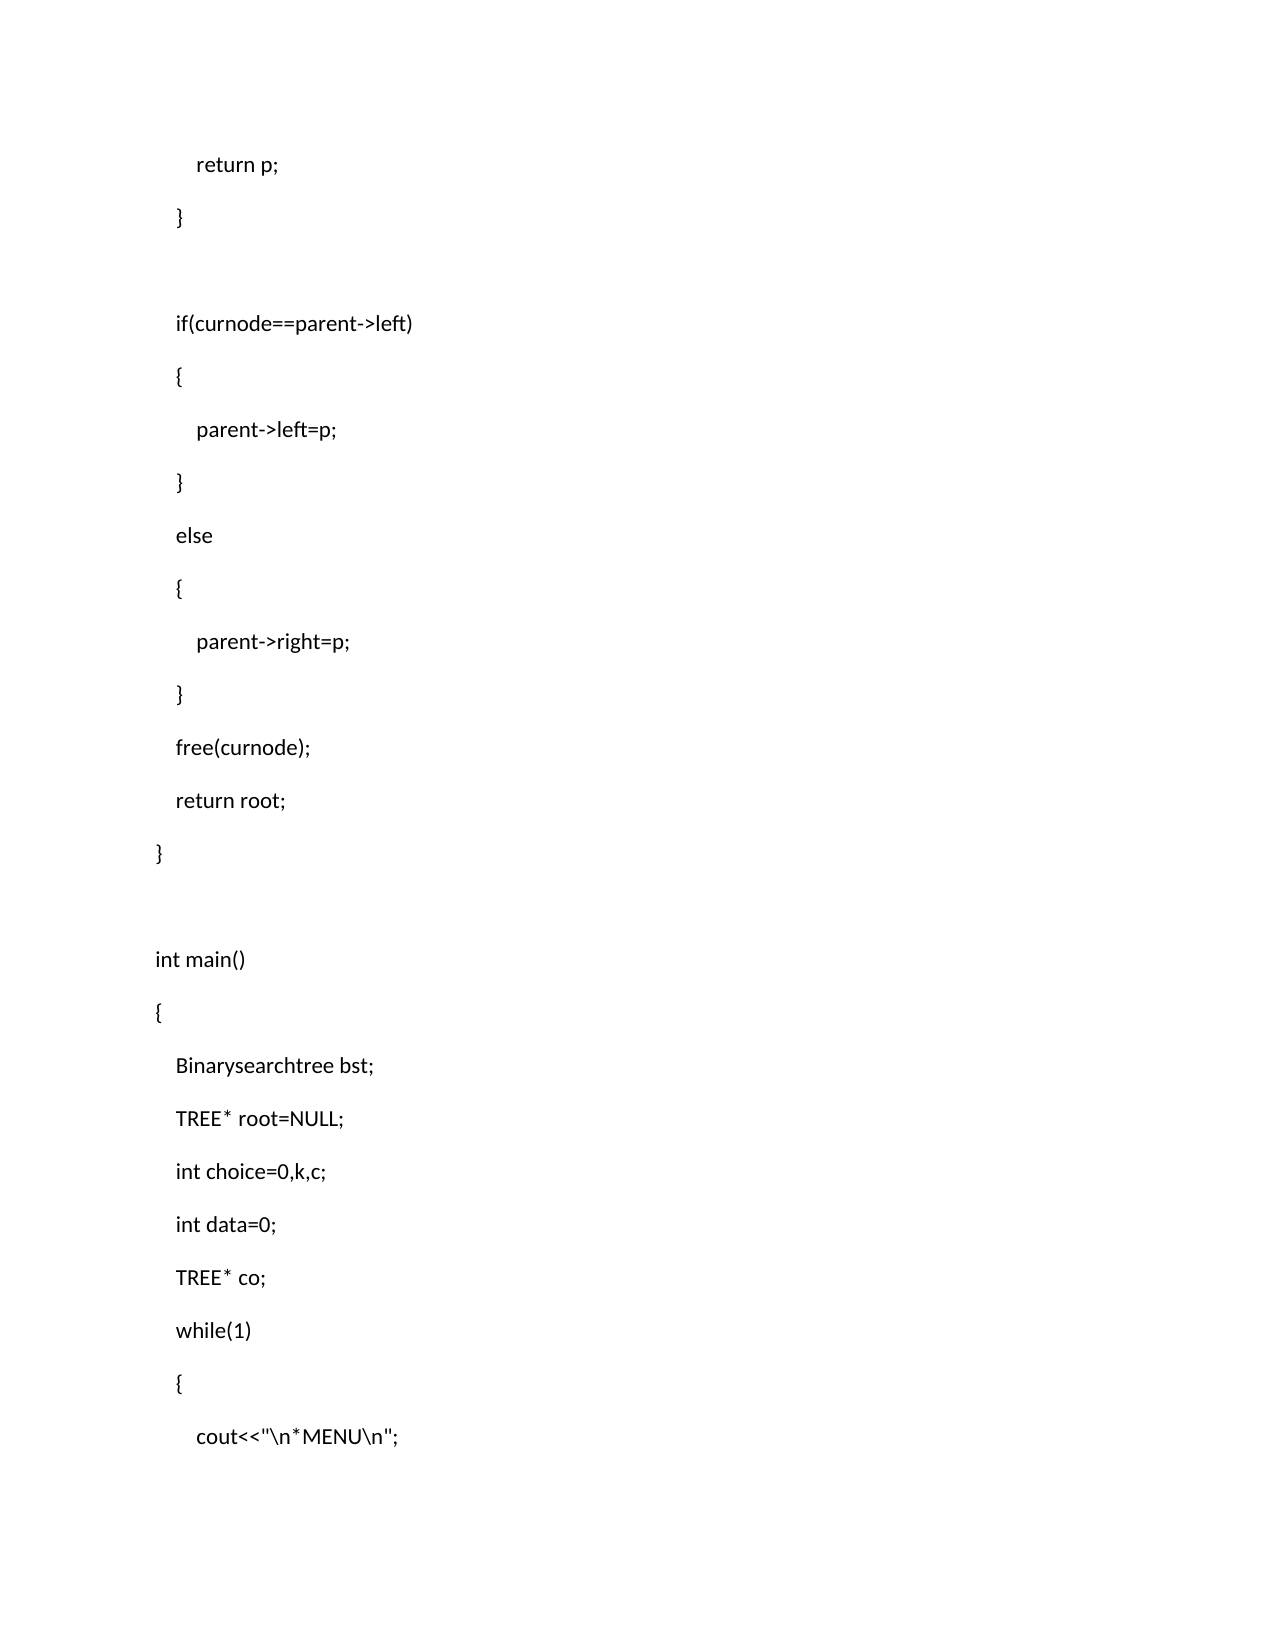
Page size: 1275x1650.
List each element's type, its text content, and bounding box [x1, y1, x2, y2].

text if(curnode==parent->left) [150, 309, 1125, 337]
text parent->left=p; [150, 415, 1125, 443]
text int data=0; [150, 1210, 1125, 1238]
text else [150, 521, 1125, 549]
text } [150, 680, 1125, 708]
text { [150, 574, 1125, 602]
text parent->right=p; [150, 627, 1125, 655]
text } [150, 468, 1125, 496]
text return p; [150, 150, 1125, 178]
text { [150, 998, 1125, 1026]
text int choice=0,k,c; [150, 1157, 1125, 1185]
text return root; [150, 786, 1125, 814]
text { [150, 362, 1125, 390]
text while(1) [150, 1316, 1125, 1344]
text TREE* co; [150, 1263, 1125, 1291]
text { [150, 1369, 1125, 1397]
text } [150, 839, 1125, 867]
text Binarysearchtree bst; [150, 1051, 1125, 1079]
text } [150, 203, 1125, 231]
text free(curnode); [150, 733, 1125, 761]
text int main() [150, 945, 1125, 973]
text TREE* root=NULL; [150, 1104, 1125, 1132]
text cout<<"\n*MENU\n"; [150, 1422, 1125, 1451]
